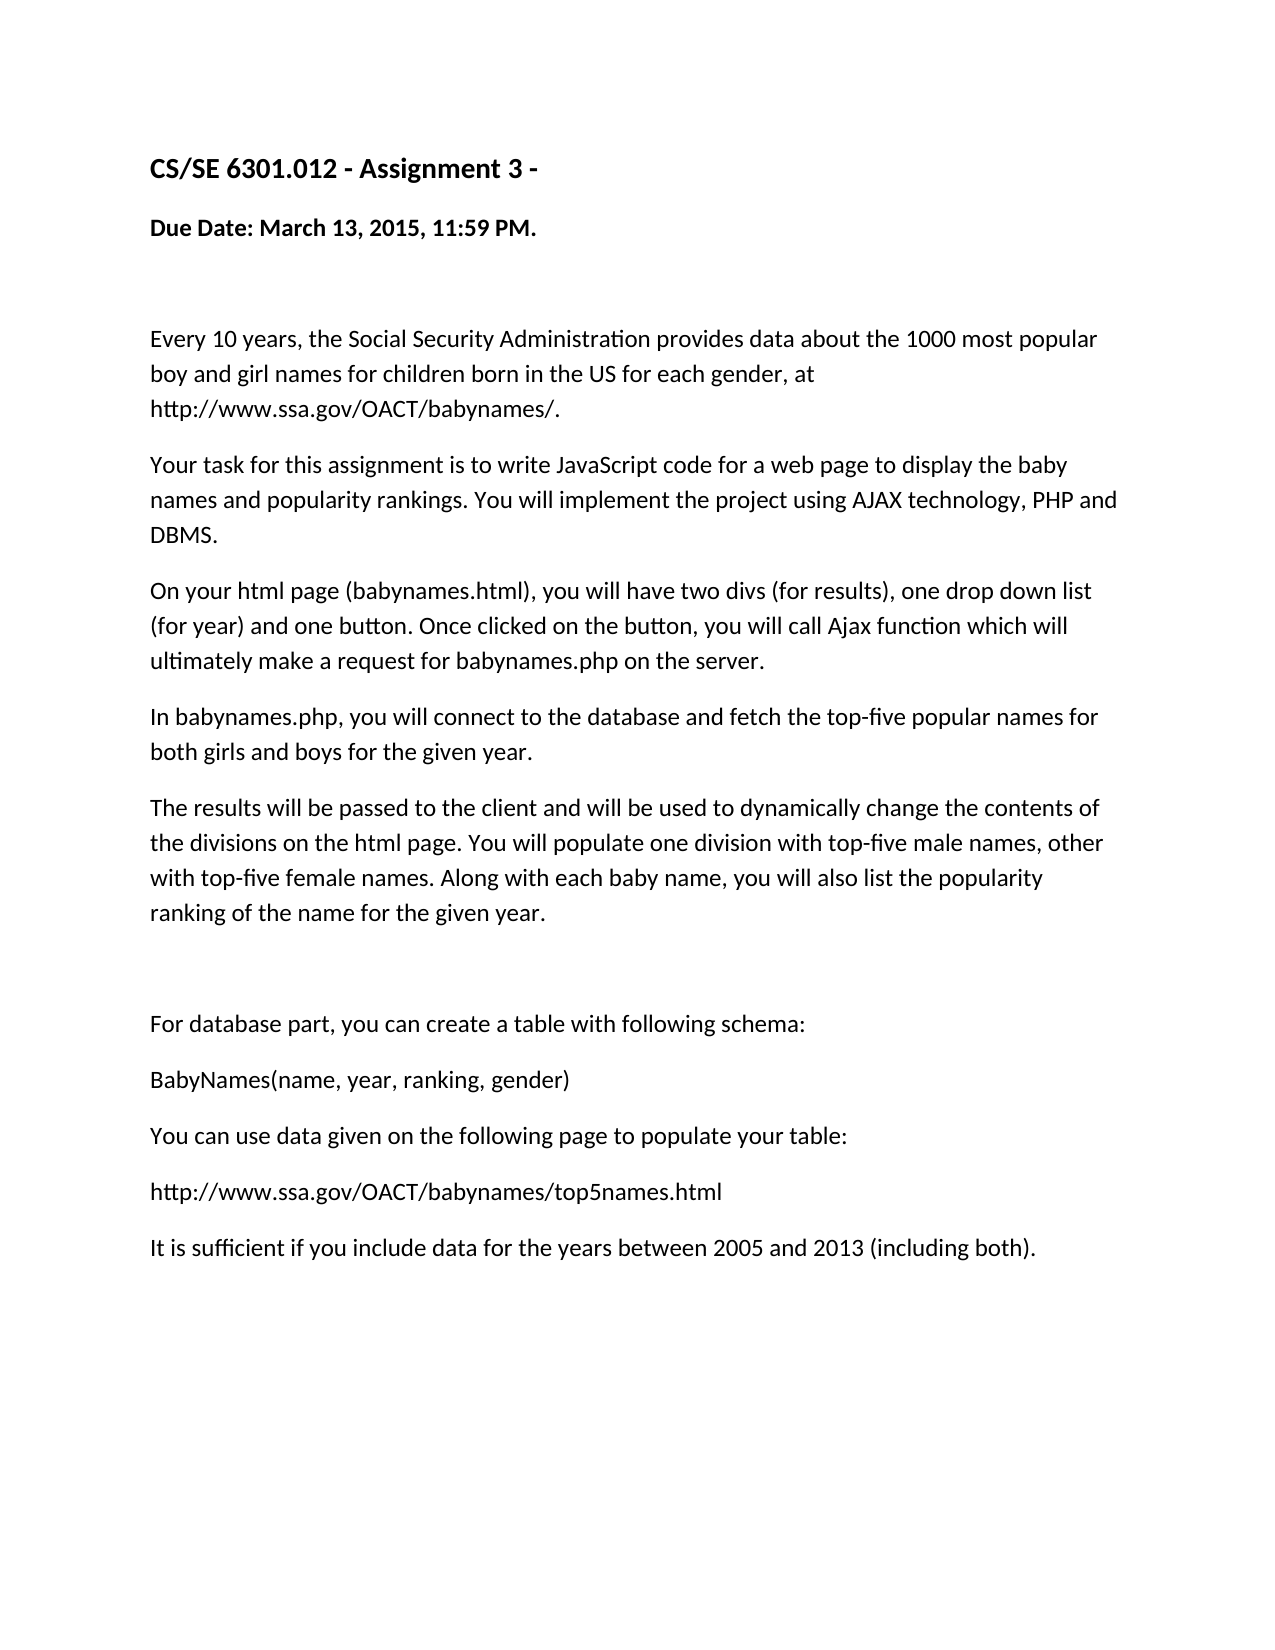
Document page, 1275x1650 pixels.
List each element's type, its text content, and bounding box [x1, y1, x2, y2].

text You can use data given on the following page to populate your table: [150, 1120, 1125, 1151]
text CS/SE 6301.012 - Assignment 3 - [150, 150, 1125, 186]
text In babynames.php, you will connect to the database and fetch the top-five popular names for both girls and boys for the given year. [150, 701, 1125, 766]
text BabyNames(name, year, ranking, gender) [150, 1064, 1125, 1095]
text Due Date: March 13, 2015, 11:59 PM. [150, 212, 1125, 242]
text On your html page (babynames.html), you will have two divs (for results), one drop down list (for year) and one button. Once clicked on the button, you will call Ajax function which will ultimately make a request for babynames.php on the server. [150, 575, 1125, 676]
text For database part, you can create a table with following schema: [150, 1008, 1125, 1039]
text Every 10 years, the Social Security Administration provides data about the 1000 most popular boy and girl names for children born in the US for each gender, at http://www.ssa.gov/OACT/babynames/. [150, 323, 1125, 424]
text The results will be passed to the client and will be used to dynamically change the contents of the divisions on the html page. You will populate one division with top-five male names, other with top-five female names. Along with each baby name, you will also list the popularity ranking of the name for the given year. [150, 792, 1125, 927]
text Your task for this assignment is to write JavaScript code for a web page to display the baby names and popularity rankings. You will implement the project using AJAX technology, PHP and DBMS. [150, 449, 1125, 550]
text http://www.ssa.gov/OACT/babynames/top5names.html [150, 1176, 1125, 1206]
text It is sufficient if you include data for the years between 2005 and 2013 (including both). [150, 1232, 1125, 1262]
